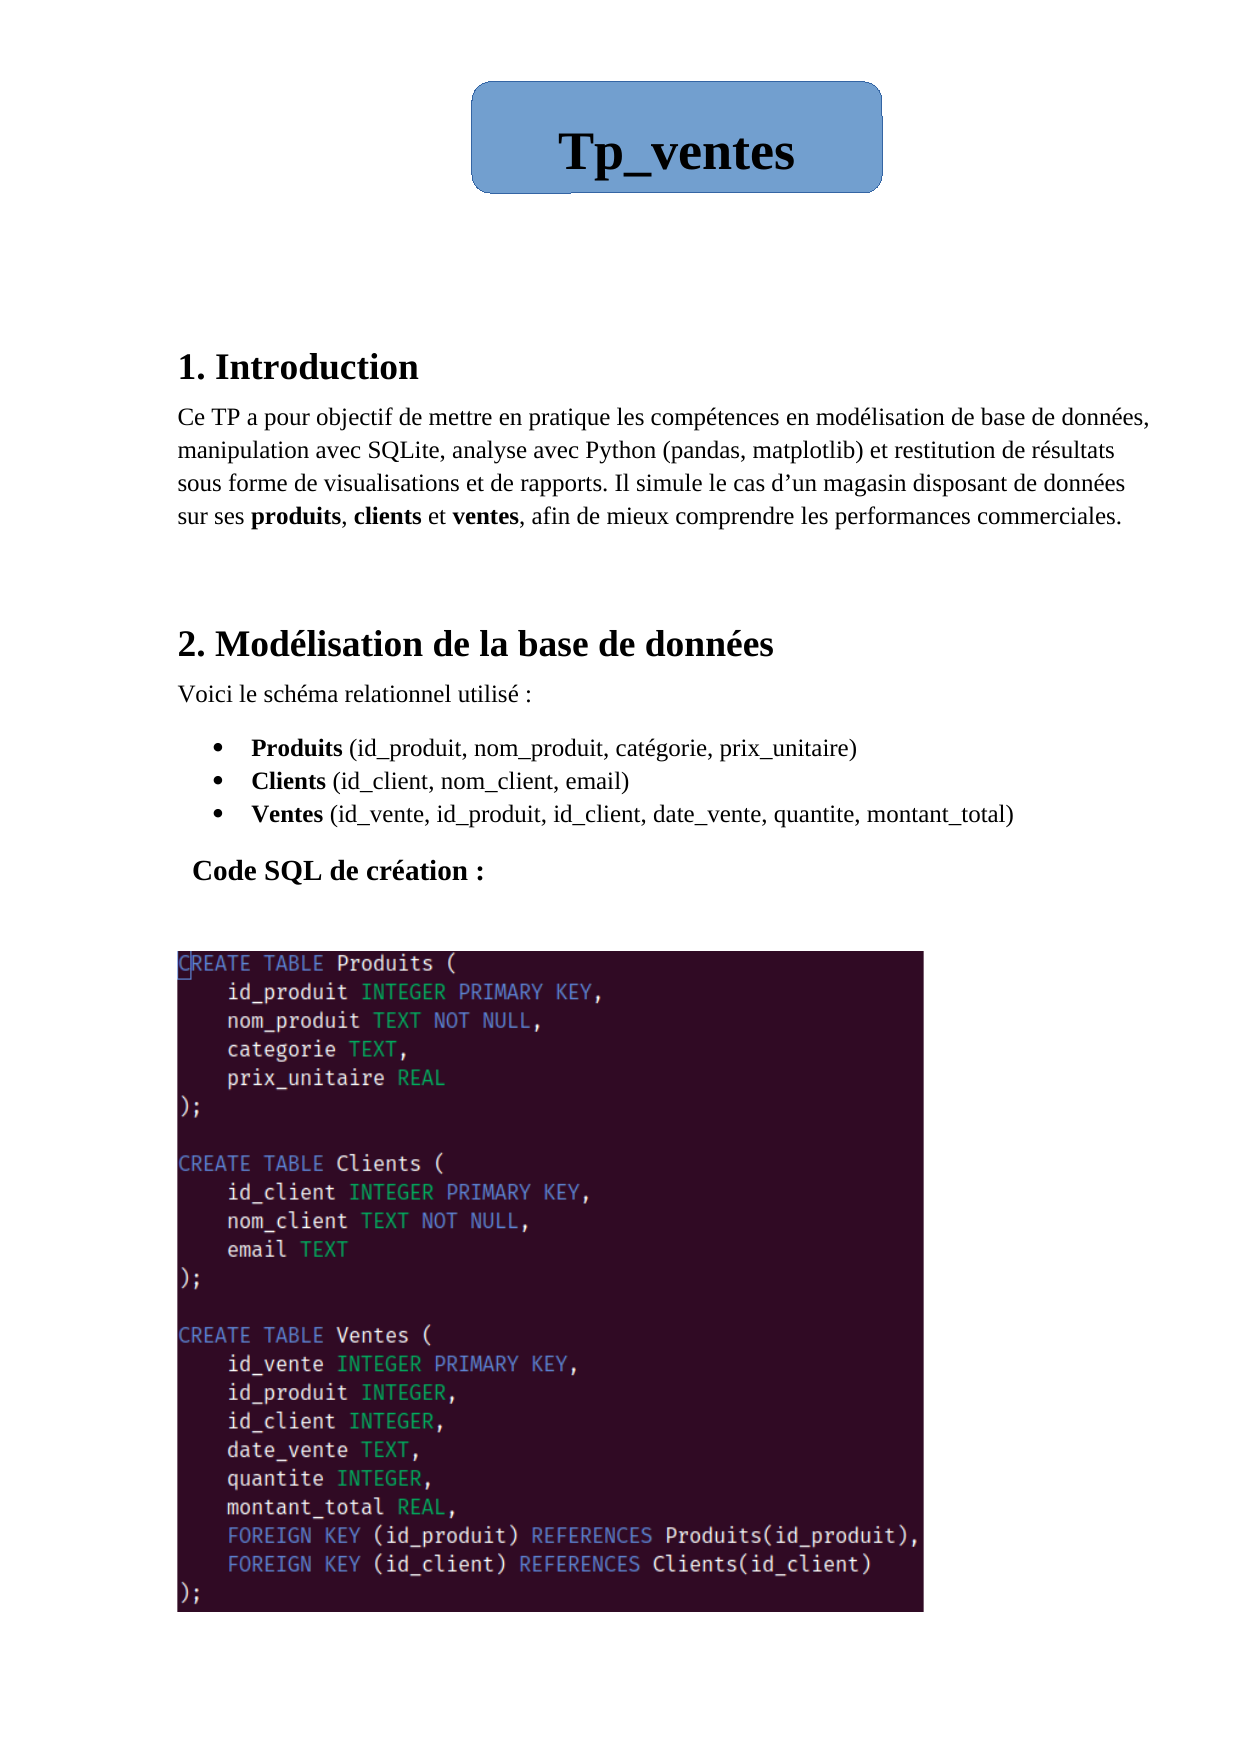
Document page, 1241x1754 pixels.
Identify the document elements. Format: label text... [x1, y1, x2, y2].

subtitle 1. Introduction [177, 344, 1152, 387]
text Ce TP a pour objectif de mettre en pratique les compétences en modélisation de base de données, manipulation avec SQLite, analyse avec Python (pandas, matplotlib) et restitution de résultats sous forme de visualisations et de rapports. Il simule le cas d’un magasin disposant de données sur ses produits, clients et ventes, afin de mieux comprendre les performances commerciales. [177, 402, 1152, 530]
list Ventes (id_vente, id_produit, id_client, date_vente, quantite, montant_total) [213, 799, 1152, 828]
subtitle 2. Modélisation de la base de données [177, 621, 1152, 664]
list Clients (id_client, nom_client, email) [213, 766, 1152, 795]
list Produits (id_produit, nom_produit, catégorie, prix_unitaire) [213, 733, 1152, 762]
subtitle Code SQL de création : [177, 853, 1152, 887]
picture [177, 951, 924, 1612]
text Voici le schéma relationnel utilisé : [177, 679, 1152, 708]
